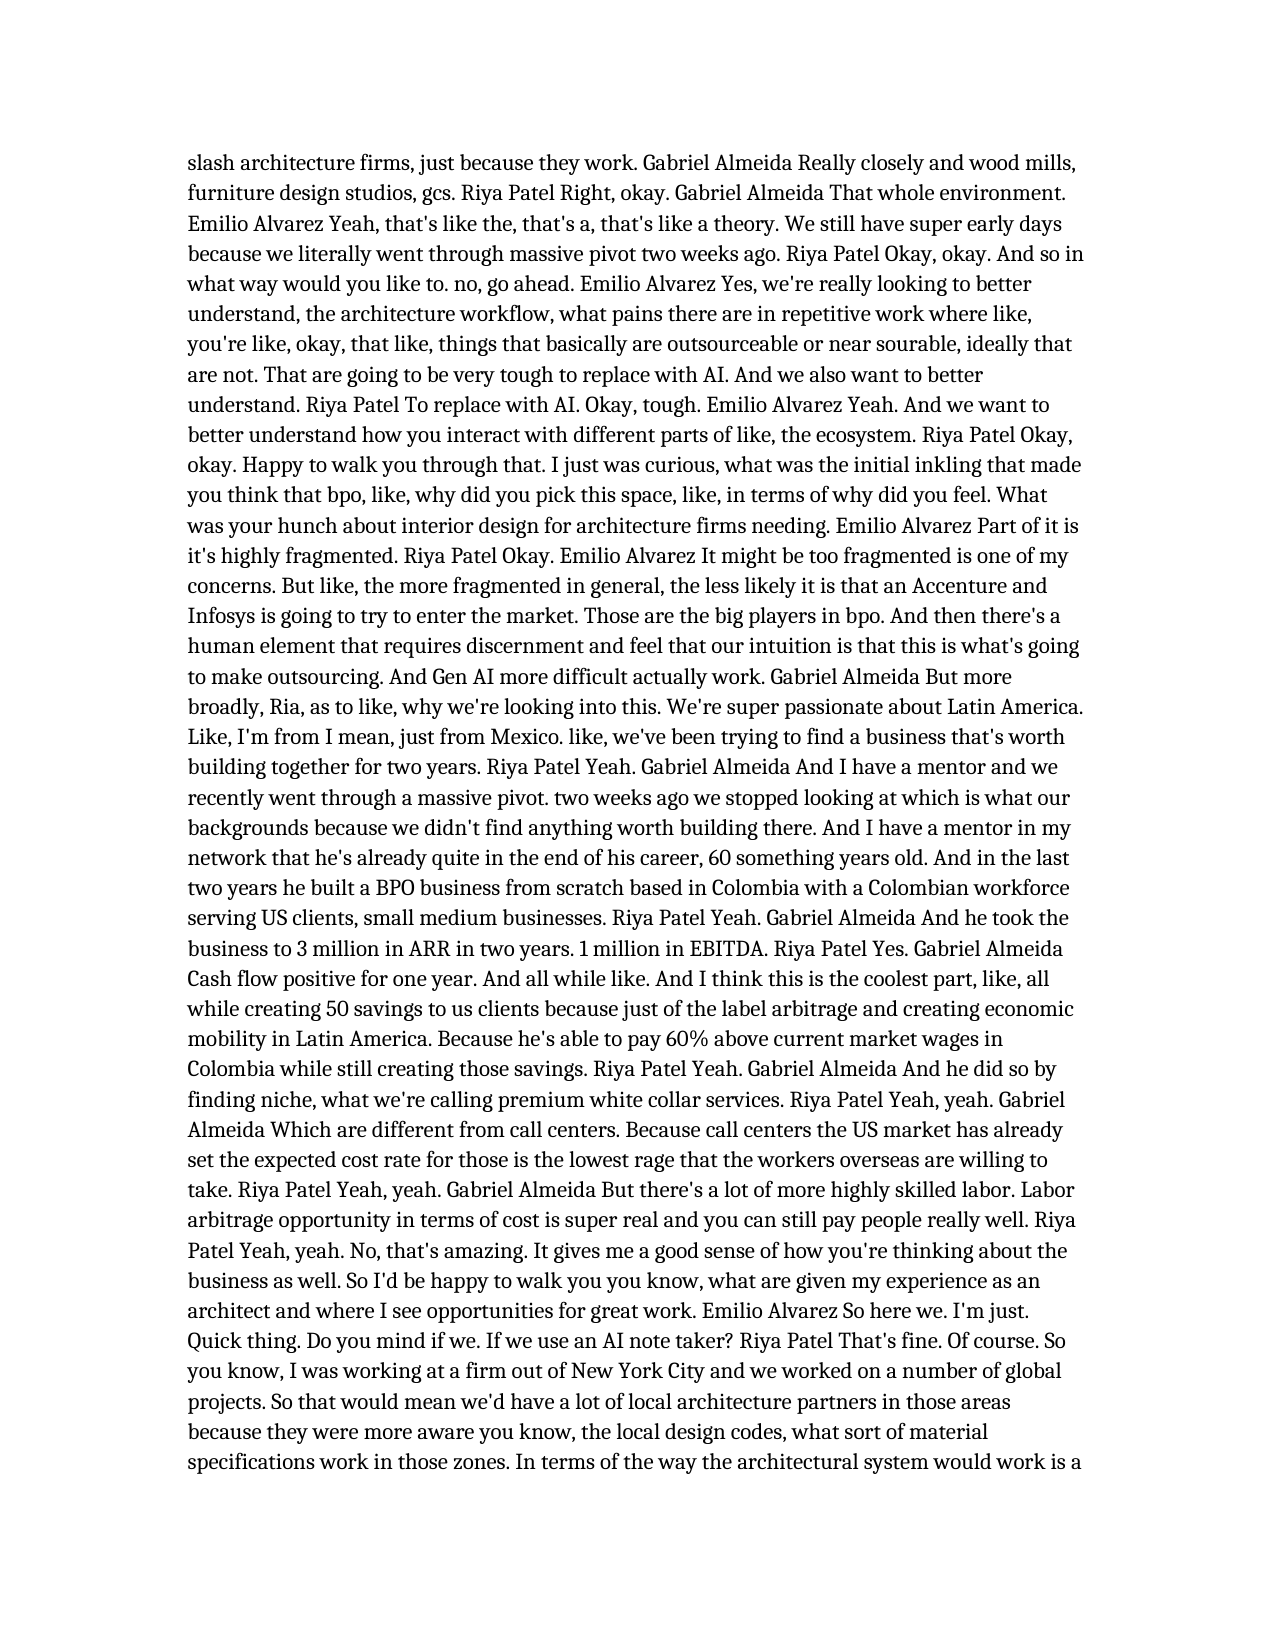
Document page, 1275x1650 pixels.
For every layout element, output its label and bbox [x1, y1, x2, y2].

text [187, 150, 1087, 1475]
